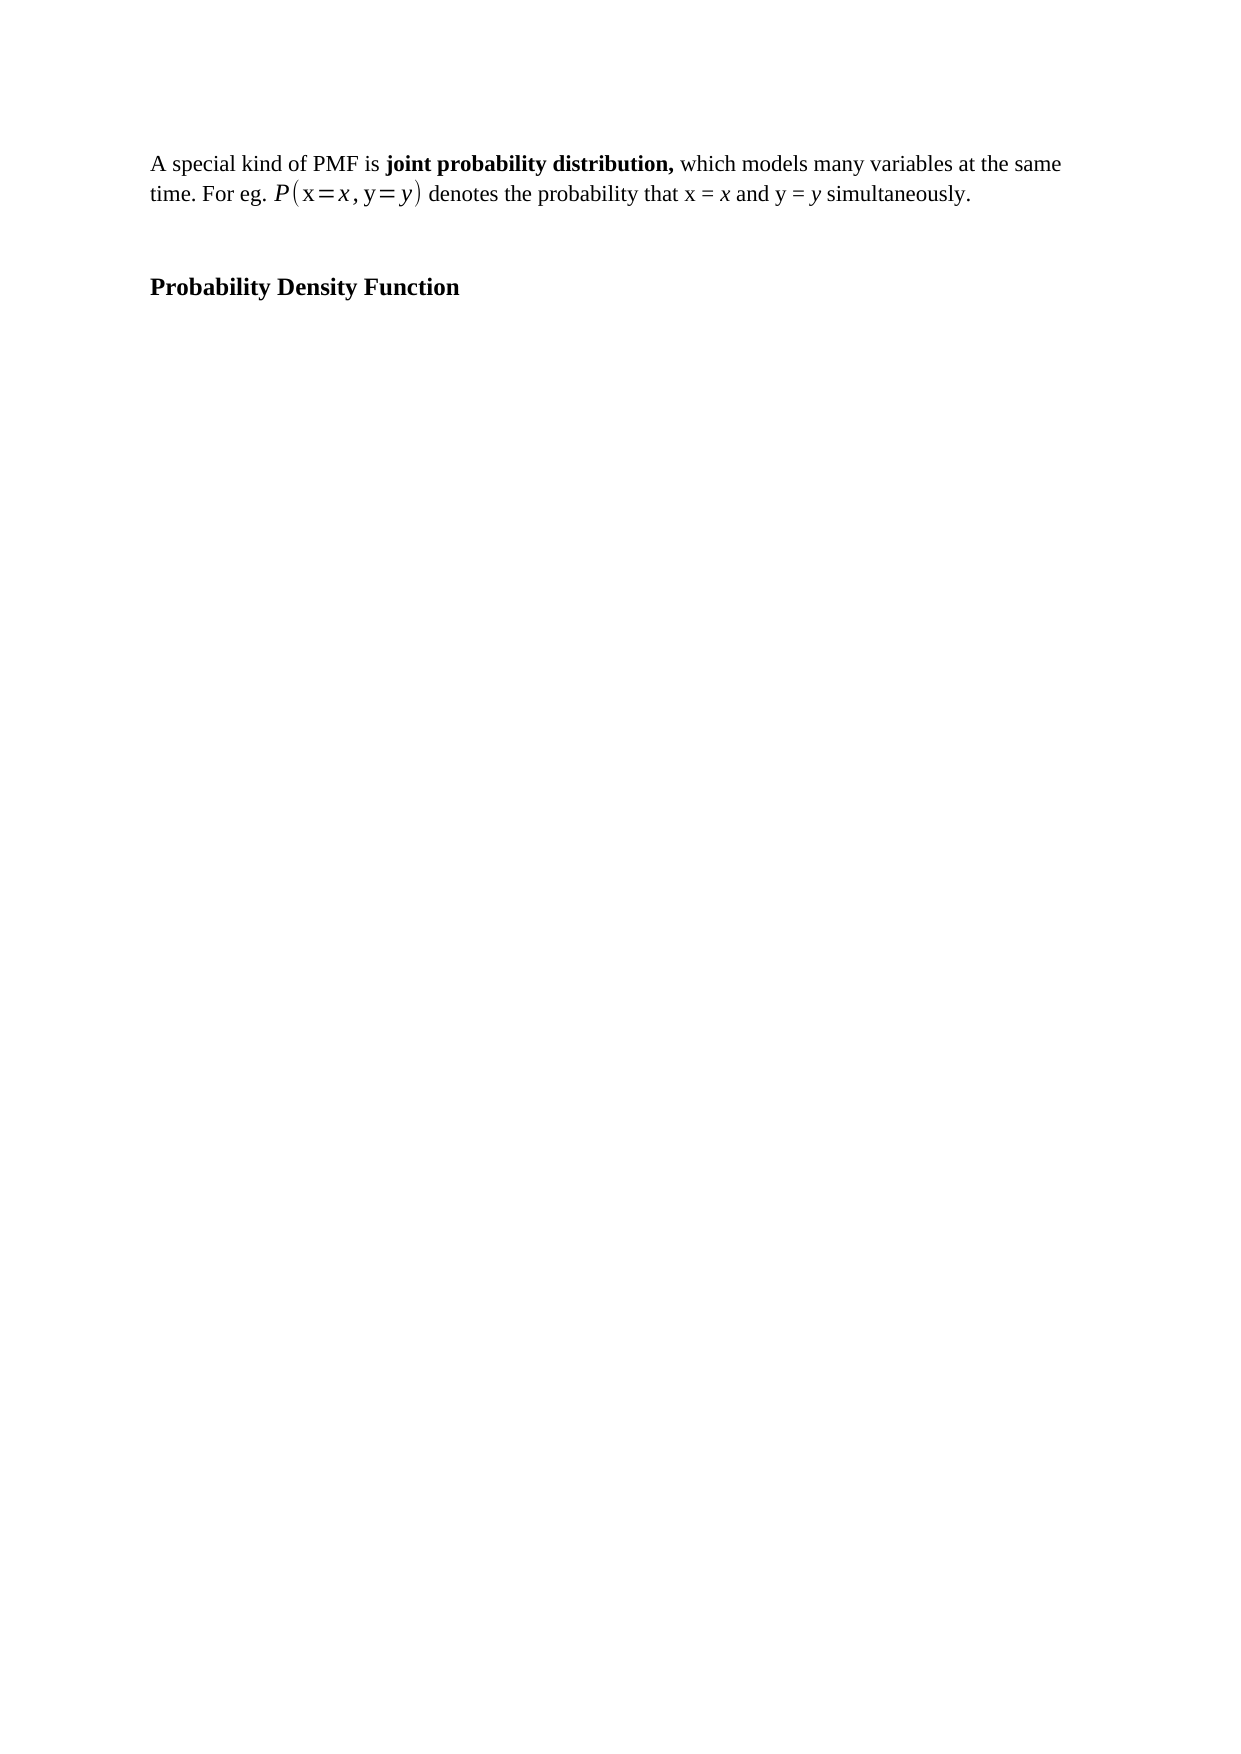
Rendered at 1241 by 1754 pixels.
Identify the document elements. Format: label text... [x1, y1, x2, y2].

subtitle Probability Density Function [150, 272, 1090, 301]
text A special kind of PMF is joint probability distribution, which models many variables at the same time. For eg. denotes the probability that x = x and y = y simultaneously. [150, 150, 1090, 208]
